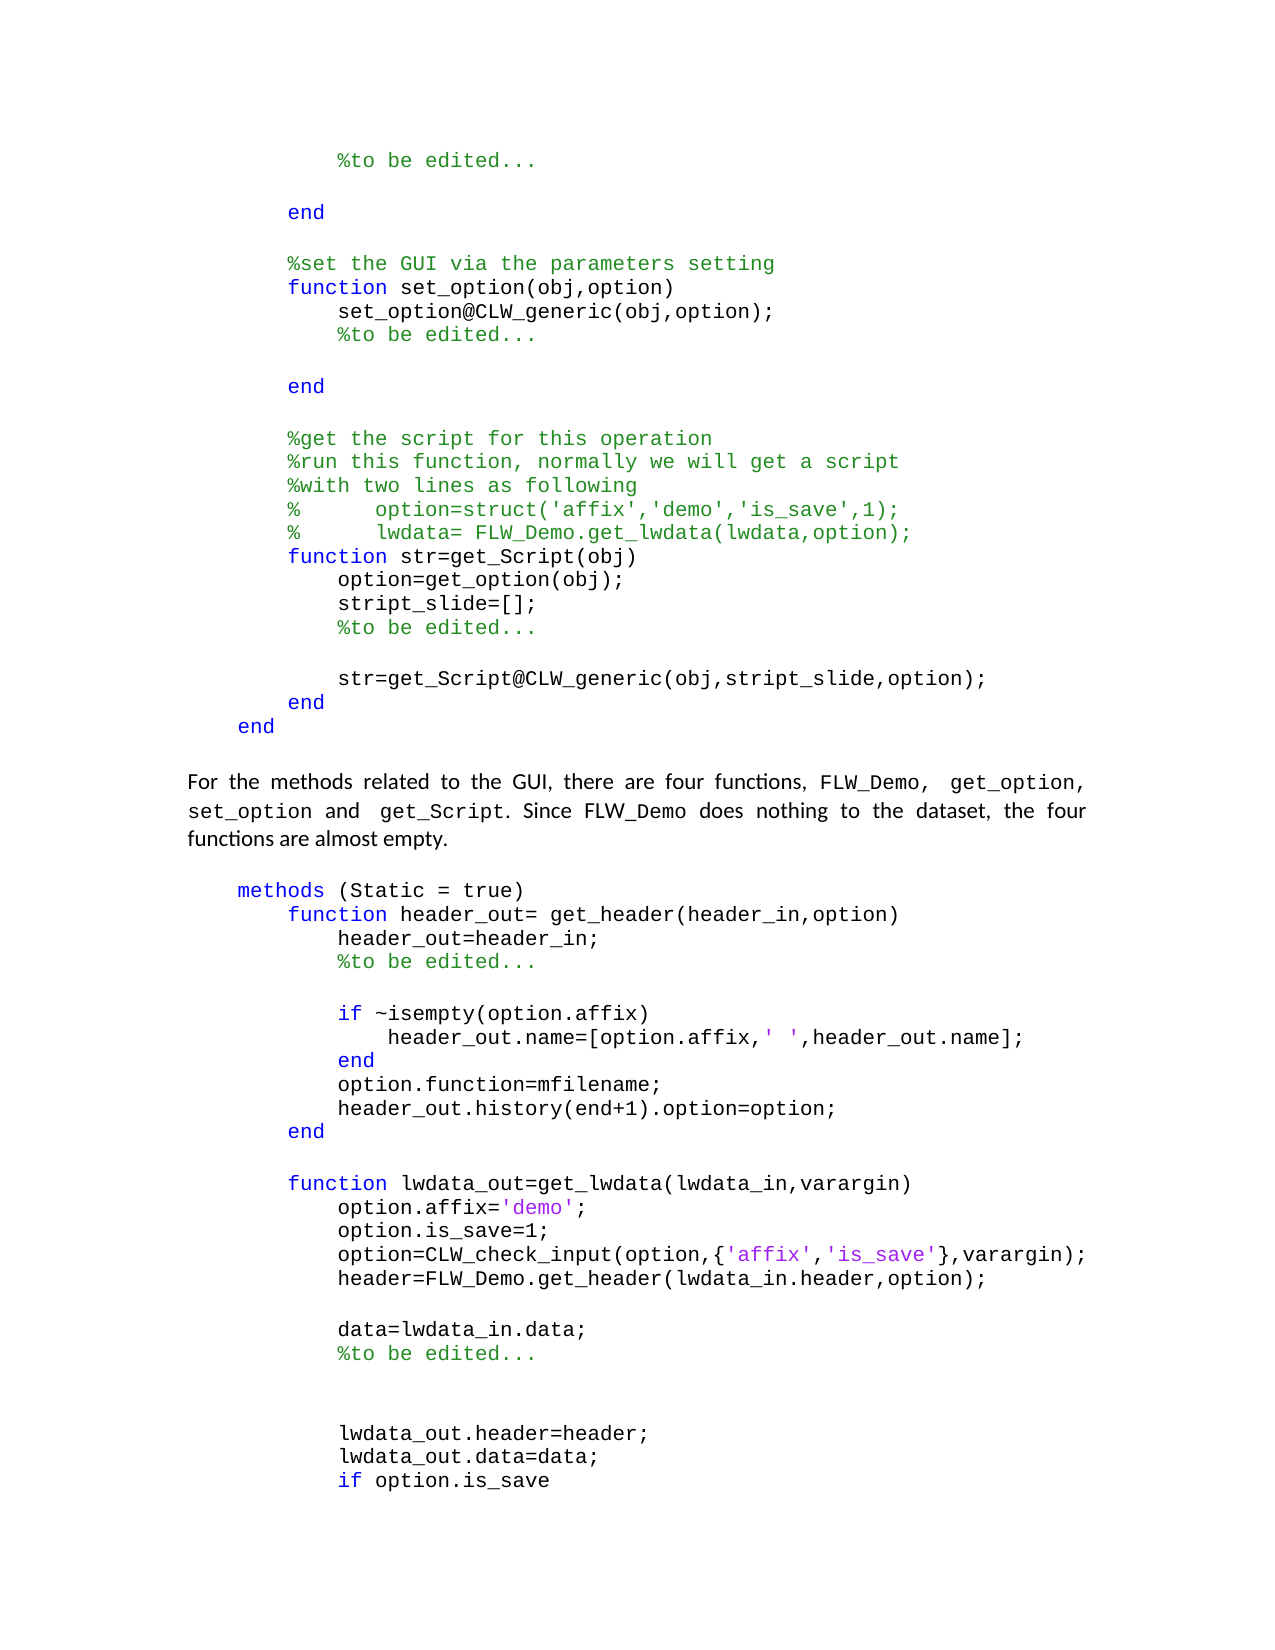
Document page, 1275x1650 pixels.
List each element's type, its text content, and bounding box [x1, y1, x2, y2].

text end [187, 202, 1087, 225]
text if ~isempty(option.affix) [187, 1003, 1087, 1027]
text %to be edited... [187, 951, 1087, 975]
text header_out.name=[option.affix,' ',header_out.name]; [187, 1027, 1087, 1050]
text option.is_save=1; [187, 1220, 1087, 1244]
text stript_slide=[]; [187, 593, 1087, 617]
text %with two lines as following [187, 475, 1087, 498]
text lwdata_out.data=data; [187, 1446, 1087, 1470]
text %set the GUI via the parameters setting [187, 253, 1087, 277]
text option=get_option(obj); [187, 569, 1087, 593]
text function set_option(obj,option) [187, 277, 1087, 301]
text For the methods related to the GUI, there are four functions, FLW_Demo, get_option, set_option and get_Script. Since FLW_Demo does nothing to the dataset, the four functions are almost empty. [187, 767, 1087, 852]
text option=CLW_check_input(option,{'affix','is_save'},varargin); [187, 1244, 1087, 1268]
text %to be edited... [187, 324, 1087, 348]
text lwdata_out.header=header; [187, 1423, 1087, 1446]
text option.affix='demo'; [187, 1197, 1087, 1220]
text %to be edited... [187, 1343, 1087, 1367]
text end [187, 376, 1087, 399]
text end [187, 1050, 1087, 1074]
text set_option@CLW_generic(obj,option); [187, 301, 1087, 324]
text str=get_Script@CLW_generic(obj,stript_slide,option); [187, 668, 1087, 692]
text methods (Static = true) [187, 881, 1087, 904]
text data=lwdata_in.data; [187, 1319, 1087, 1343]
text %to be edited... [187, 617, 1087, 640]
text header_out=header_in; [187, 928, 1087, 951]
text function lwdata_out=get_lwdata(lwdata_in,varargin) [187, 1173, 1087, 1197]
text function header_out= get_header(header_in,option) [187, 904, 1087, 928]
text function str=get_Script(obj) [187, 546, 1087, 569]
text end [187, 716, 1087, 739]
text %to be edited... [187, 150, 1087, 174]
text end [187, 1121, 1087, 1145]
text % option=struct('affix','demo','is_save',1); [187, 498, 1087, 522]
text header=FLW_Demo.get_header(lwdata_in.header,option); [187, 1268, 1087, 1291]
text %run this function, normally we will get a script [187, 451, 1087, 475]
text if option.is_save [187, 1470, 1087, 1493]
text % lwdata= FLW_Demo.get_lwdata(lwdata,option); [187, 522, 1087, 546]
text option.function=mfilename; [187, 1074, 1087, 1098]
text end [187, 692, 1087, 716]
text %get the script for this operation [187, 428, 1087, 451]
text header_out.history(end+1).option=option; [187, 1098, 1087, 1121]
